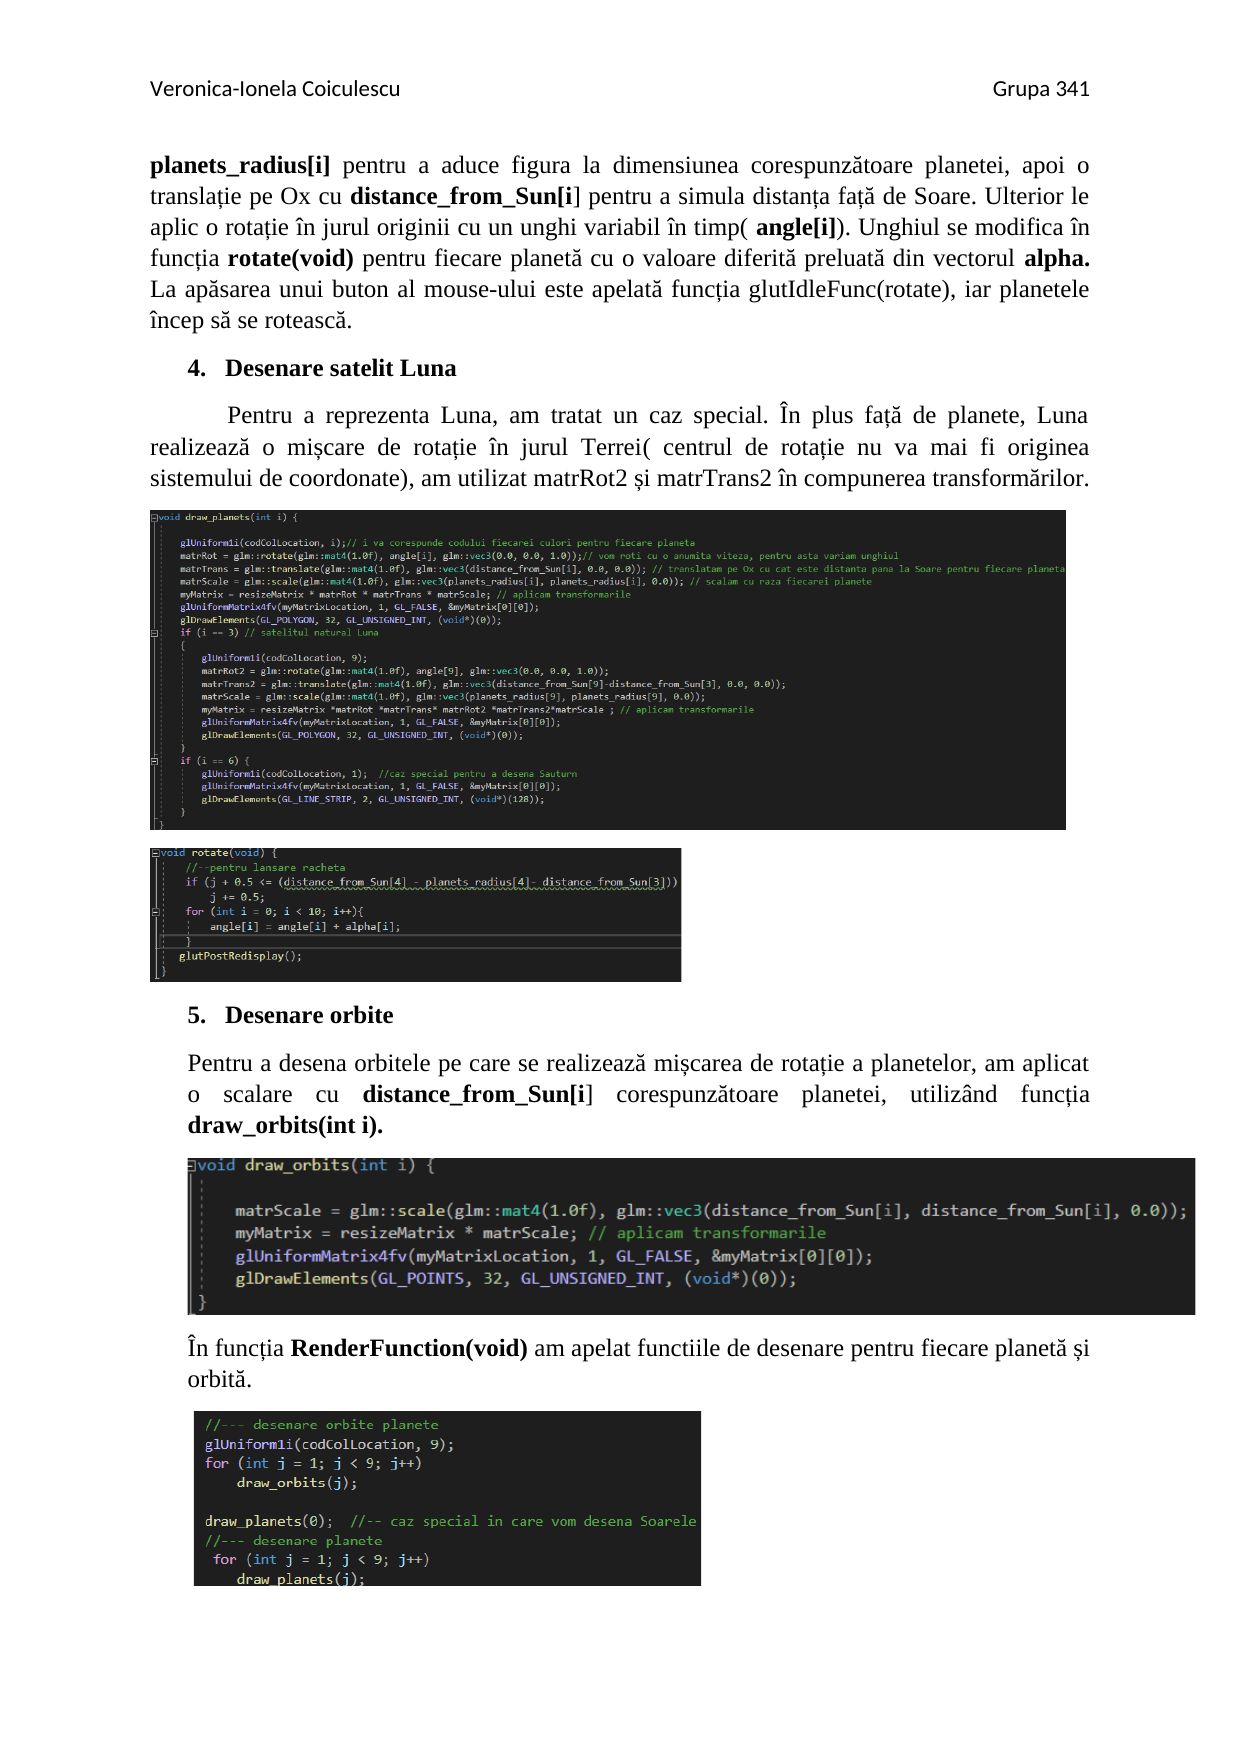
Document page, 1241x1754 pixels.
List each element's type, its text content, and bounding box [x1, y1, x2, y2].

text Pentru a reprezenta Luna, am tratat un caz special. În plus față de planete, Luna realizează o mișcare de rotație în jurul Terrei( centrul de rotație nu va mai fi originea sistemului de coordonate), am utilizat matrRot2 și matrTrans2 în compunerea transformărilor. [150, 401, 1090, 491]
list Desenare satelit Luna [187, 353, 1090, 382]
picture [150, 848, 682, 982]
text În funcția RenderFunction(void) am apelat functiile de desenare pentru fiecare planetă și orbită. [187, 1333, 1090, 1393]
picture [187, 1158, 1196, 1315]
picture [150, 510, 1066, 830]
list Desenare orbite [187, 1001, 1090, 1029]
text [150, 150, 1090, 334]
text Pentru a desena orbitele pe care se realizează mișcarea de rotație a planetelor, am aplicat o scalare cu distance_from_Sun[i] corespunzătoare planetei, utilizând funcția draw_orbits(int i). [187, 1048, 1090, 1139]
picture [193, 1411, 702, 1586]
